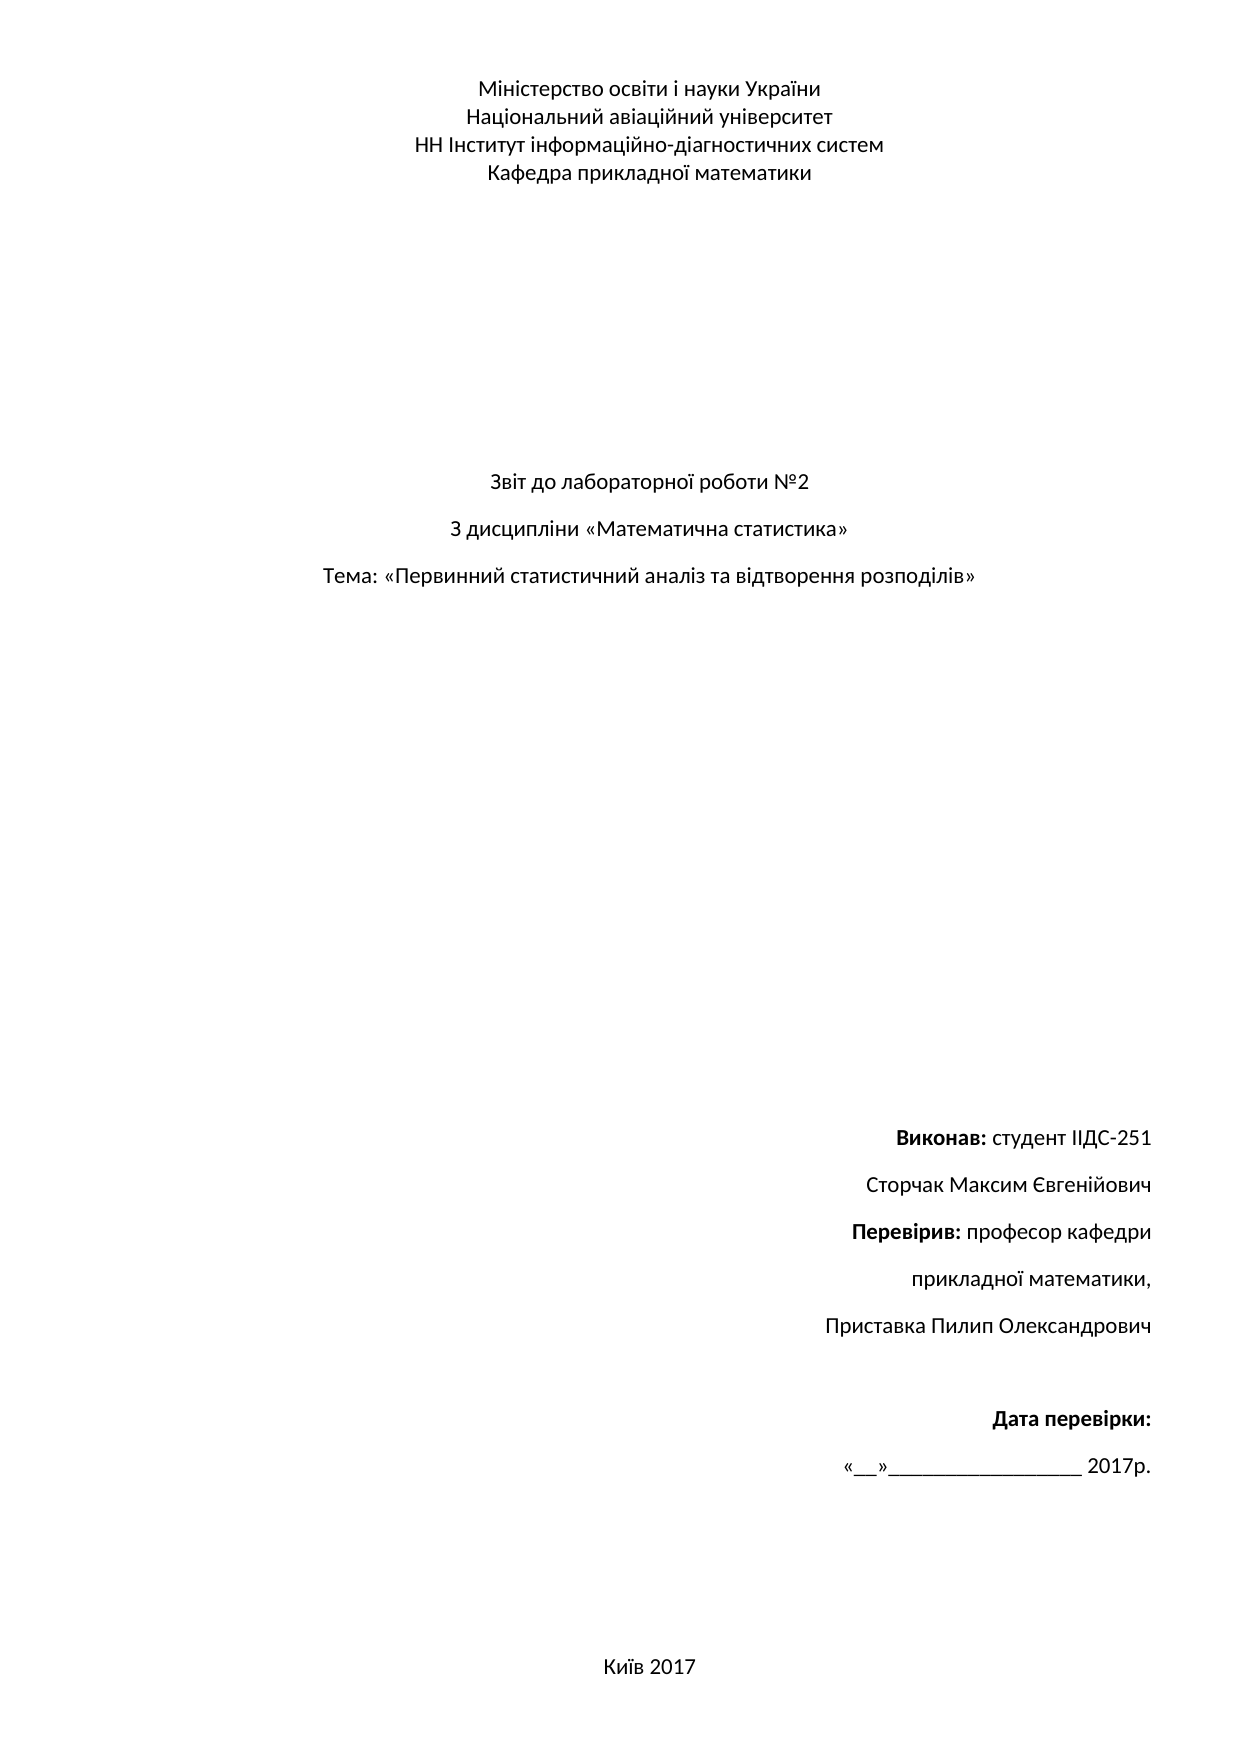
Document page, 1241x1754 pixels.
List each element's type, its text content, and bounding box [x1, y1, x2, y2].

text прикладної математики, [148, 1264, 1152, 1292]
text Приставка Пилип Олександрович [148, 1311, 1152, 1339]
text Перевірив: професор кафедри [148, 1217, 1152, 1245]
text «__»_________________ 2017р. [148, 1451, 1152, 1479]
text Виконав: студент ІІДС-251 [148, 1123, 1152, 1151]
text Звіт до лабораторної роботи №2 [148, 467, 1152, 495]
text Сторчак Максим Євгенійович [148, 1170, 1152, 1198]
text Дата перевірки: [148, 1404, 1152, 1433]
text Тема: «Первинний статистичний аналіз та відтворення розподілів» [148, 561, 1152, 589]
text З дисципліни «Математична статистика» [148, 514, 1152, 542]
